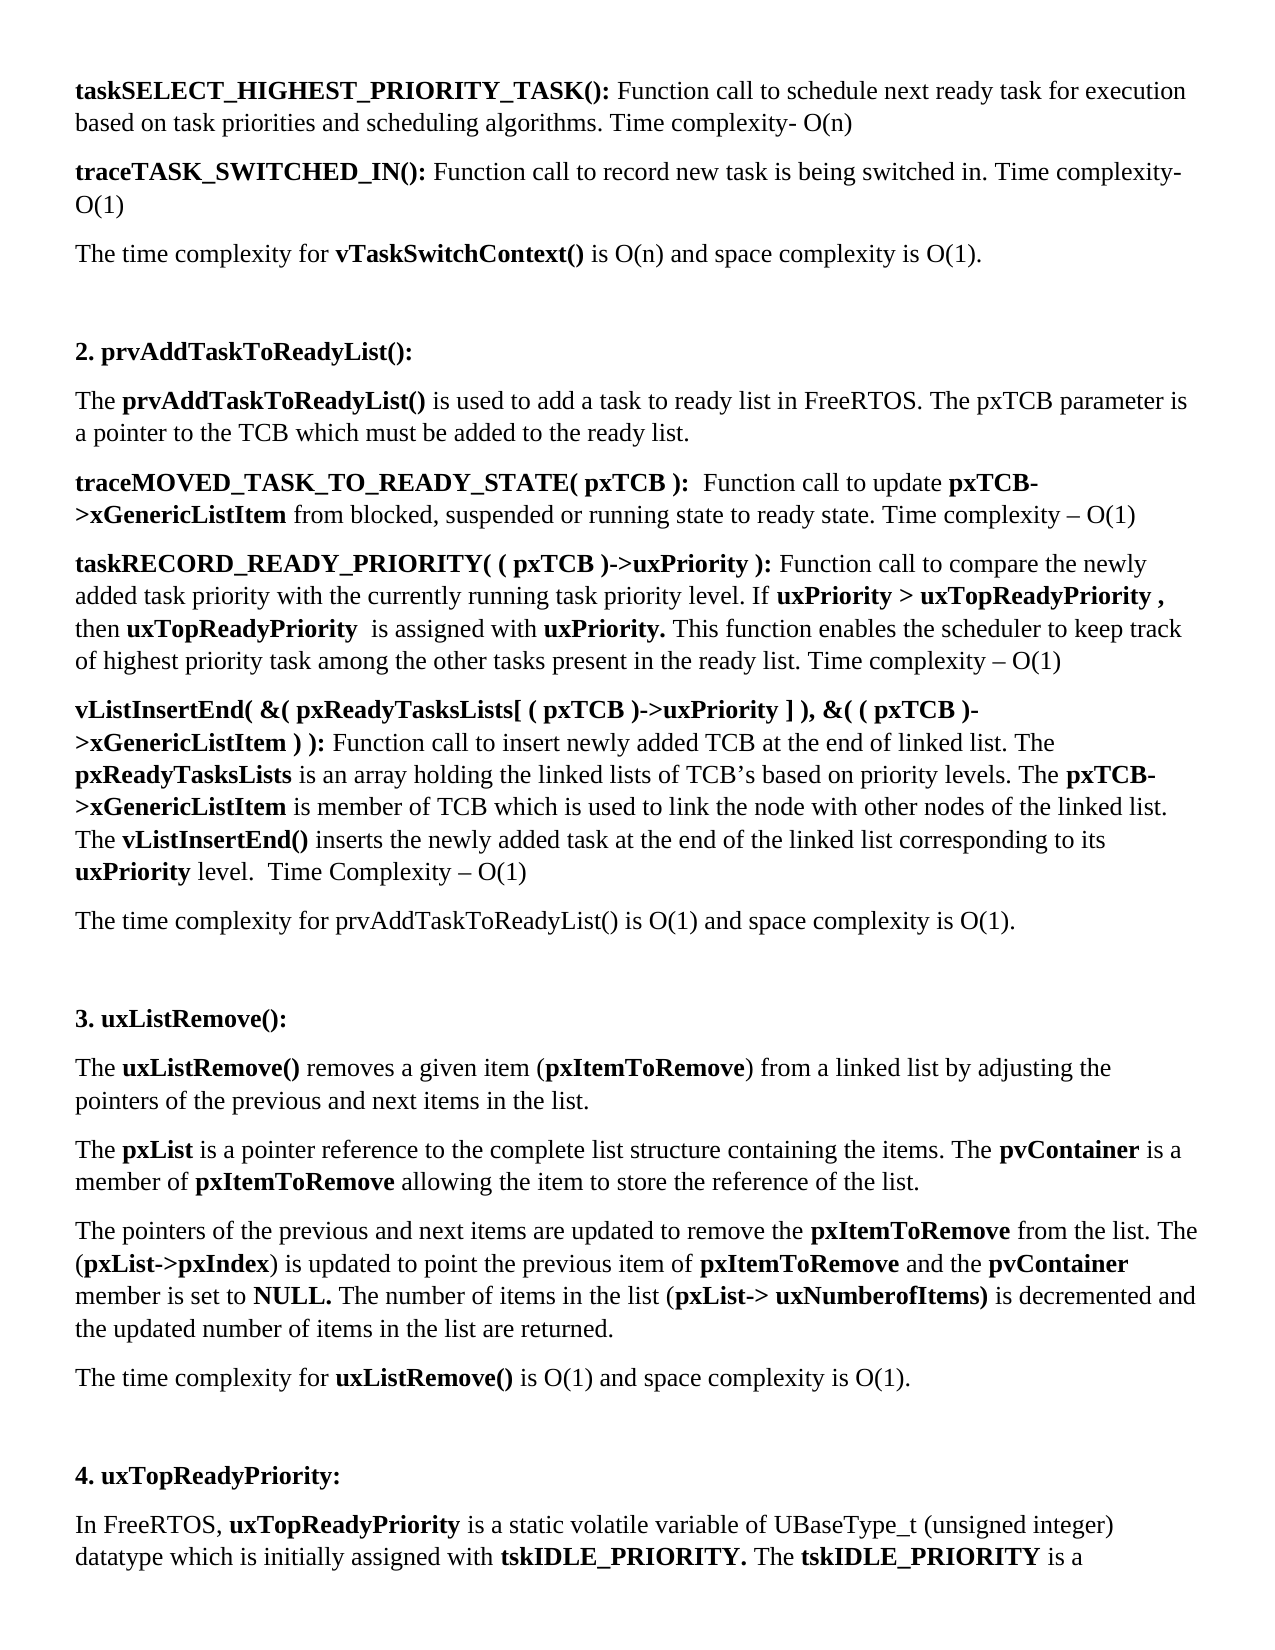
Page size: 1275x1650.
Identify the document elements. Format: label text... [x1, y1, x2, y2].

text traceMOVED_TASK_TO_READY_STATE( pxTCB ): Function call to update pxTCB->xGenericListItem from blocked, suspended or running state to ready state. Time complexity – O(1) [75, 467, 1200, 529]
text The pxList is a pointer reference to the complete list structure containing the items. The pvContainer is a member of pxItemToRemove allowing the item to store the reference of the list. [75, 1134, 1200, 1196]
text taskRECORD_READY_PRIORITY( ( pxTCB )->uxPriority ): Function call to compare the newly added task priority with the currently running task priority level. If uxPriority > uxTopReadyPriority , then uxTopReadyPriority is assigned with uxPriority. This function enables the scheduler to keep track of highest priority task among the other tasks present in the ready list. Time complexity – O(1) [75, 548, 1200, 675]
text 2. prvAddTaskToReadyList(): [75, 336, 1200, 366]
text 3. uxListRemove(): [75, 1003, 1200, 1033]
text The pointers of the previous and next items are updated to remove the pxItemToRemove from the list. The (pxList->pxIndex) is updated to point the previous item of pxItemToRemove and the pvContainer member is set to NULL. The number of items in the list (pxList-> uxNumberofItems) is decremented and the updated number of items in the list are returned. [75, 1215, 1200, 1343]
text The prvAddTaskToReadyList() is used to add a task to ready list in FreeRTOS. The pxTCB parameter is a pointer to the TCB which must be added to the ready list. [75, 385, 1200, 447]
text The time complexity for prvAddTaskToReadyList() is O(1) and space complexity is O(1). [75, 905, 1200, 935]
text 4. uxTopReadyPriority: [75, 1460, 1200, 1490]
text The uxListRemove() removes a given item (pxItemToRemove) from a linked list by adjusting the pointers of the previous and next items in the list. [75, 1052, 1200, 1115]
text vListInsertEnd( &( pxReadyTasksLists[ ( pxTCB )->uxPriority ] ), &( ( pxTCB )->xGenericListItem ) ): Function call to insert newly added TCB at the end of linked list. The pxReadyTasksLists is an array holding the linked lists of TCB’s based on priority levels. The pxTCB->xGenericListItem is member of TCB which is used to link the node with other nodes of the linked list. The vListInsertEnd() inserts the newly added task at the end of the linked list corresponding to its uxPriority level. Time Complexity – O(1) [75, 694, 1200, 886]
text taskSELECT_HIGHEST_PRIORITY_TASK(): Function call to schedule next ready task for execution based on task priorities and scheduling algorithms. Time complexity- O(n) [75, 75, 1200, 137]
text traceTASK_SWITCHED_IN(): Function call to record new task is being switched in. Time complexity- O(1) [75, 156, 1200, 219]
text The time complexity for uxListRemove() is O(1) and space complexity is O(1). [75, 1362, 1200, 1392]
text The time complexity for vTaskSwitchContext() is O(n) and space complexity is O(1). [75, 238, 1200, 268]
